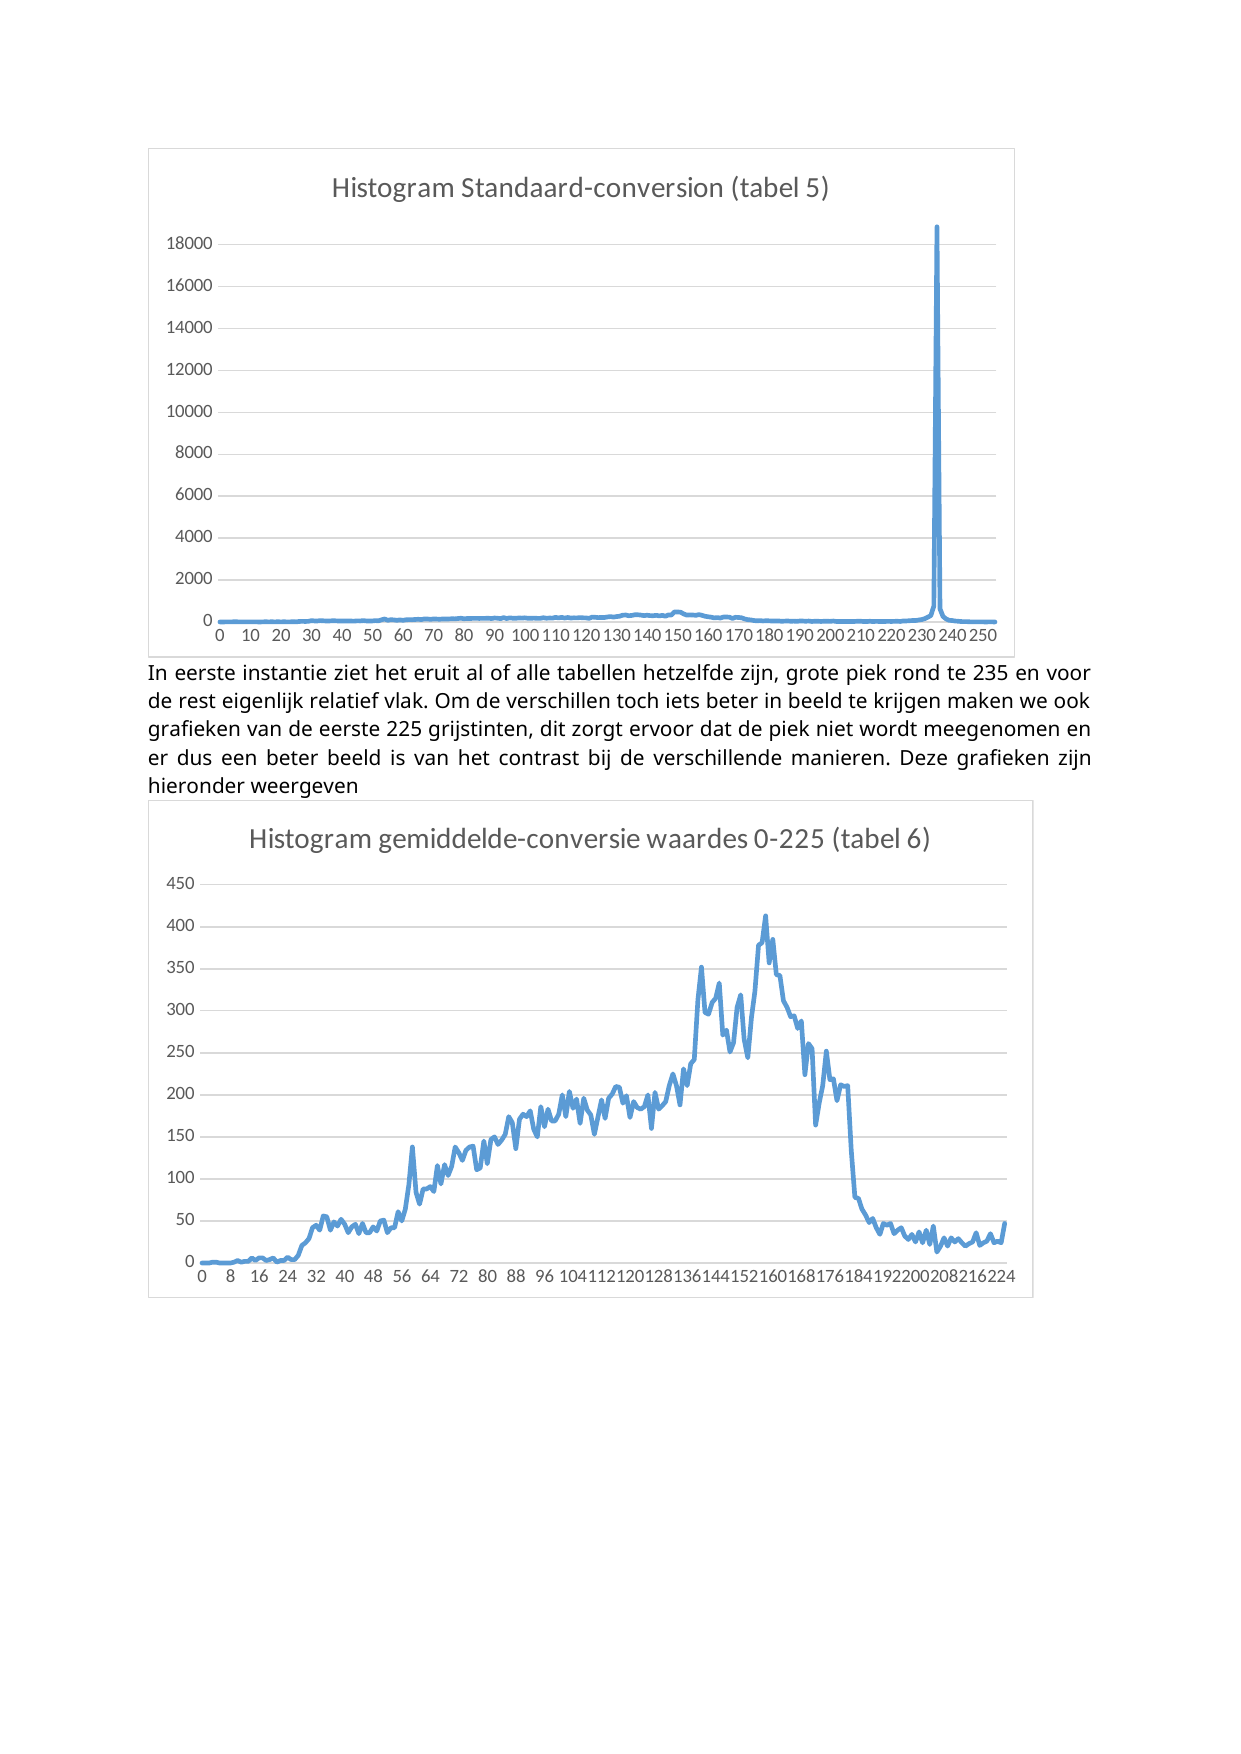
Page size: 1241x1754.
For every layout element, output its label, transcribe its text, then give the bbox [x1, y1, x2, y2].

text In eerste instantie ziet het eruit al of alle tabellen hetzelfde zijn, grote piek rond te 235 en voor de rest eigenlijk relatief vlak. Om de verschillen toch iets beter in beeld te krijgen maken we ook grafieken van de eerste 225 grijstinten, dit zorgt ervoor dat de piek niet wordt meegenomen en er dus een beter beeld is van het contrast bij de verschillende manieren. Deze grafieken zijn hieronder weergeven [148, 658, 1093, 800]
